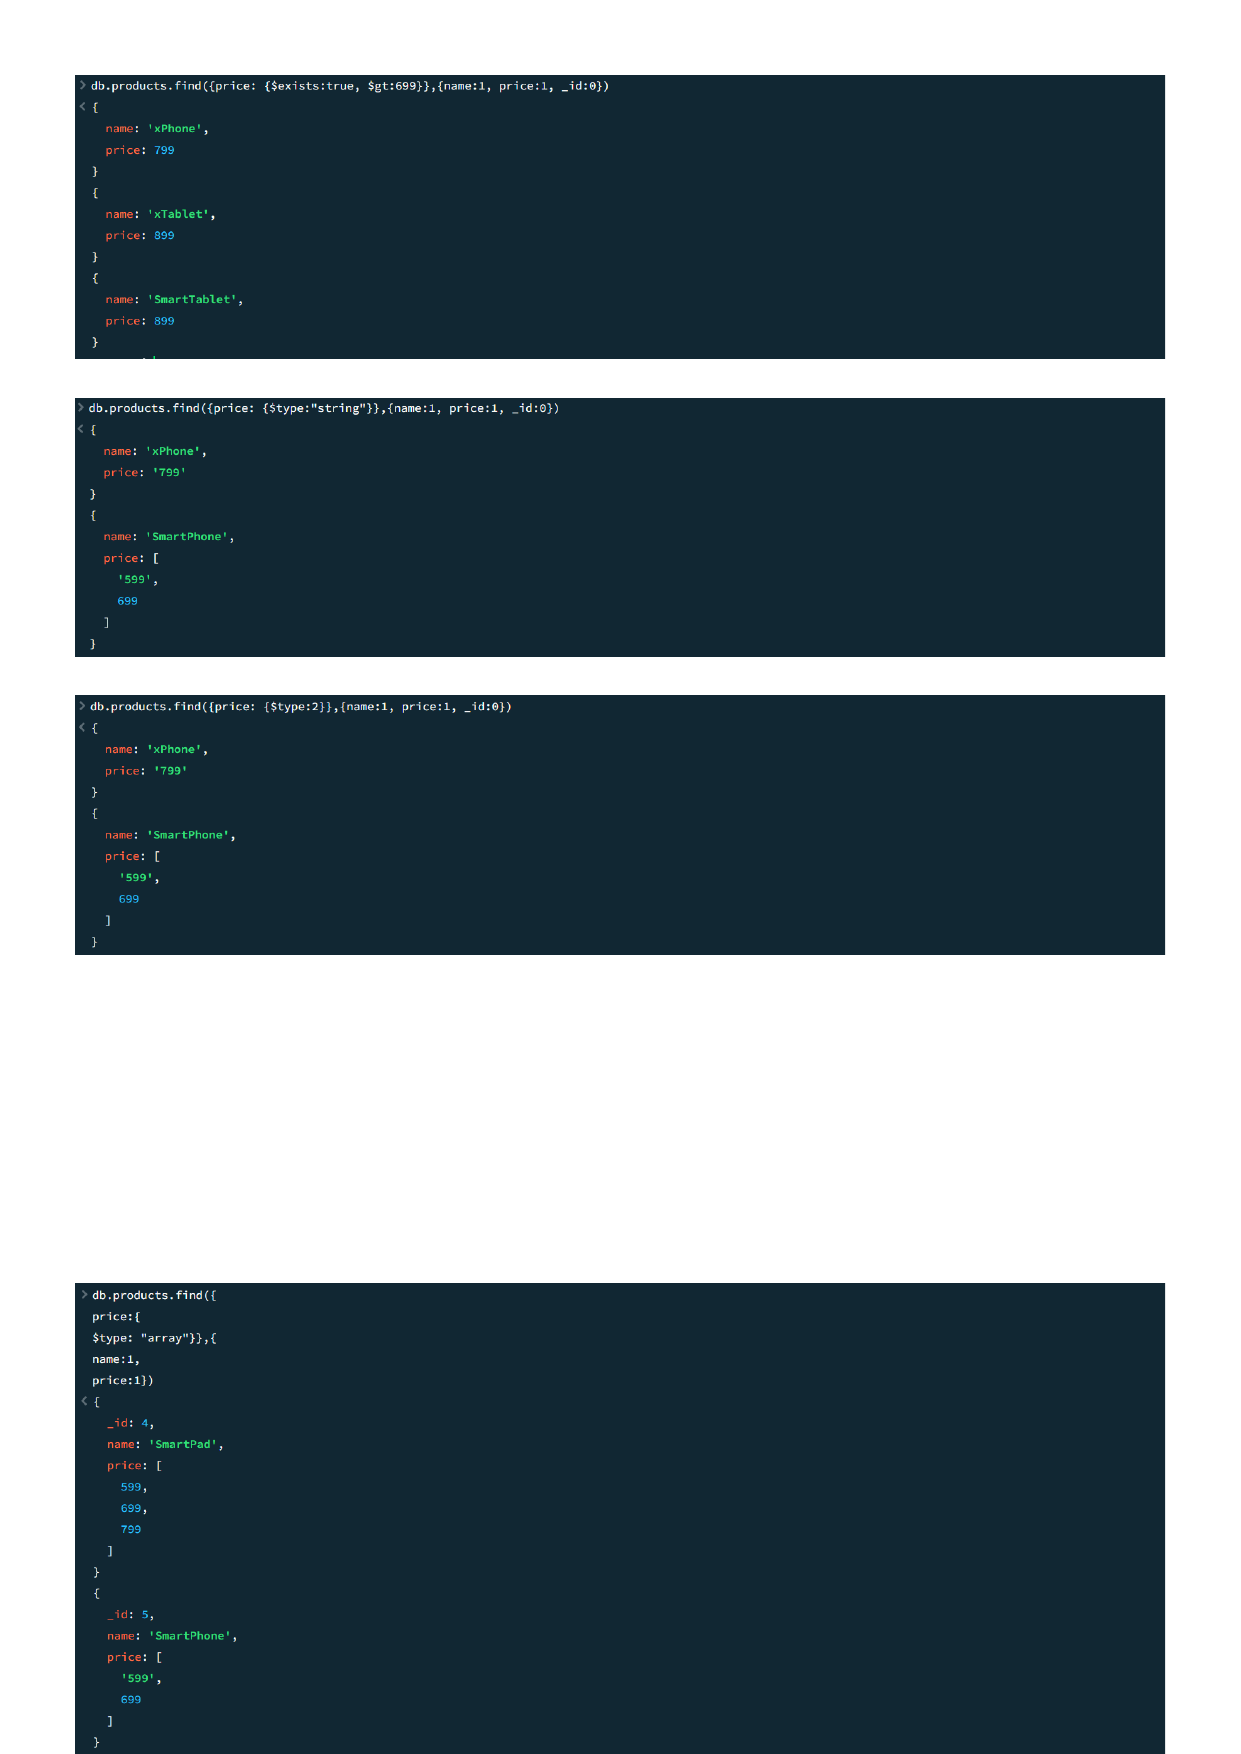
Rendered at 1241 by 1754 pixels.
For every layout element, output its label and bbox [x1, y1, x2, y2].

picture [75, 398, 1166, 657]
picture [75, 75, 1166, 359]
picture [75, 695, 1166, 955]
picture [75, 1283, 1166, 1754]
